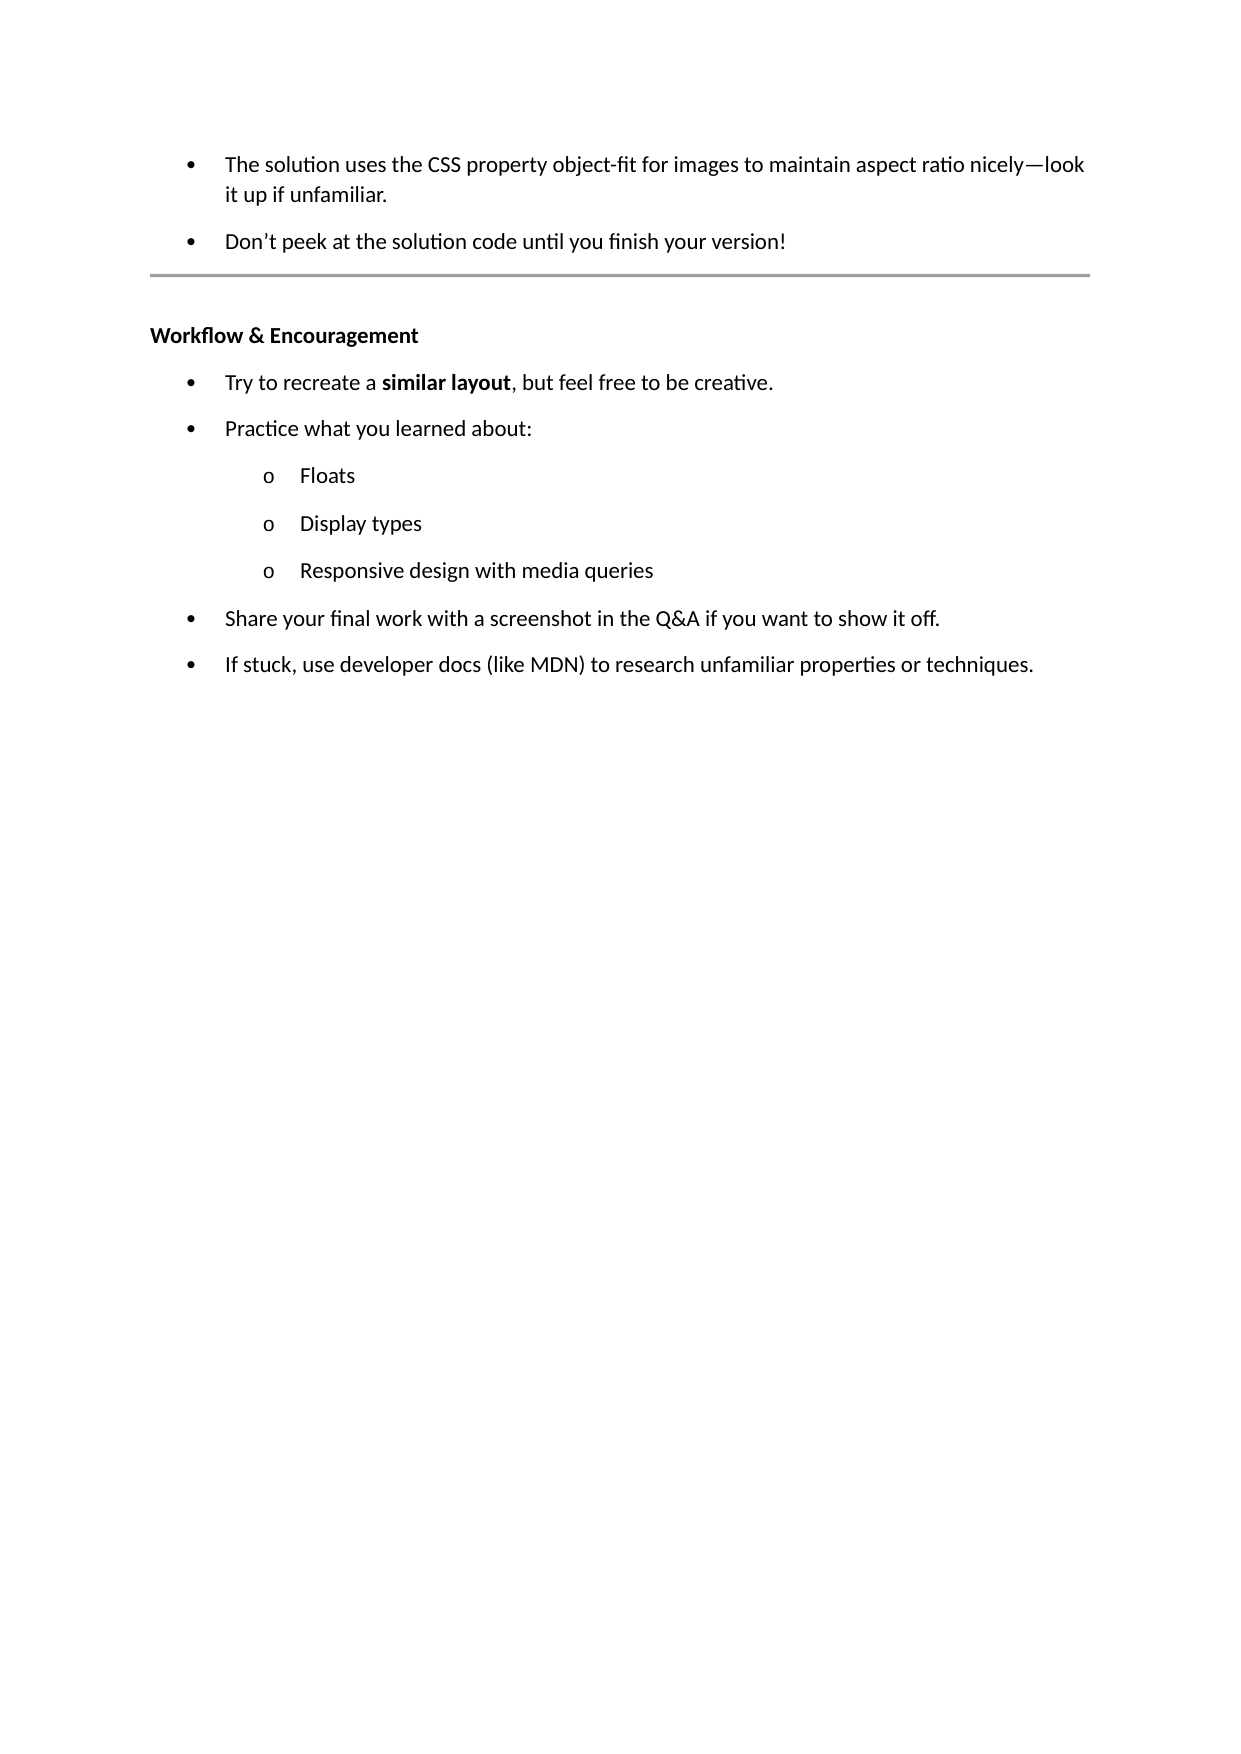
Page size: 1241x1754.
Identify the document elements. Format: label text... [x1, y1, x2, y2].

list Floats [262, 461, 1090, 490]
list Display types [262, 509, 1090, 537]
list Try to recreate a similar layout, but feel free to be creative. [187, 368, 1090, 396]
list Practice what you learned about: [187, 414, 1090, 443]
list Share your final work with a screenshot in the Q&A if you want to show it off. [187, 604, 1090, 632]
text Workflow & Encouragement [150, 321, 1090, 349]
list If stuck, use developer docs (like MDN) to research unfamiliar properties or techniques. [187, 651, 1090, 678]
list Don’t peek at the solution code until you finish your version! [187, 227, 1090, 255]
list The solution uses the CSS property object-fit for images to maintain aspect ratio nicely—look it up if unfamiliar. [187, 150, 1090, 208]
list Responsive design with media queries [262, 556, 1090, 585]
